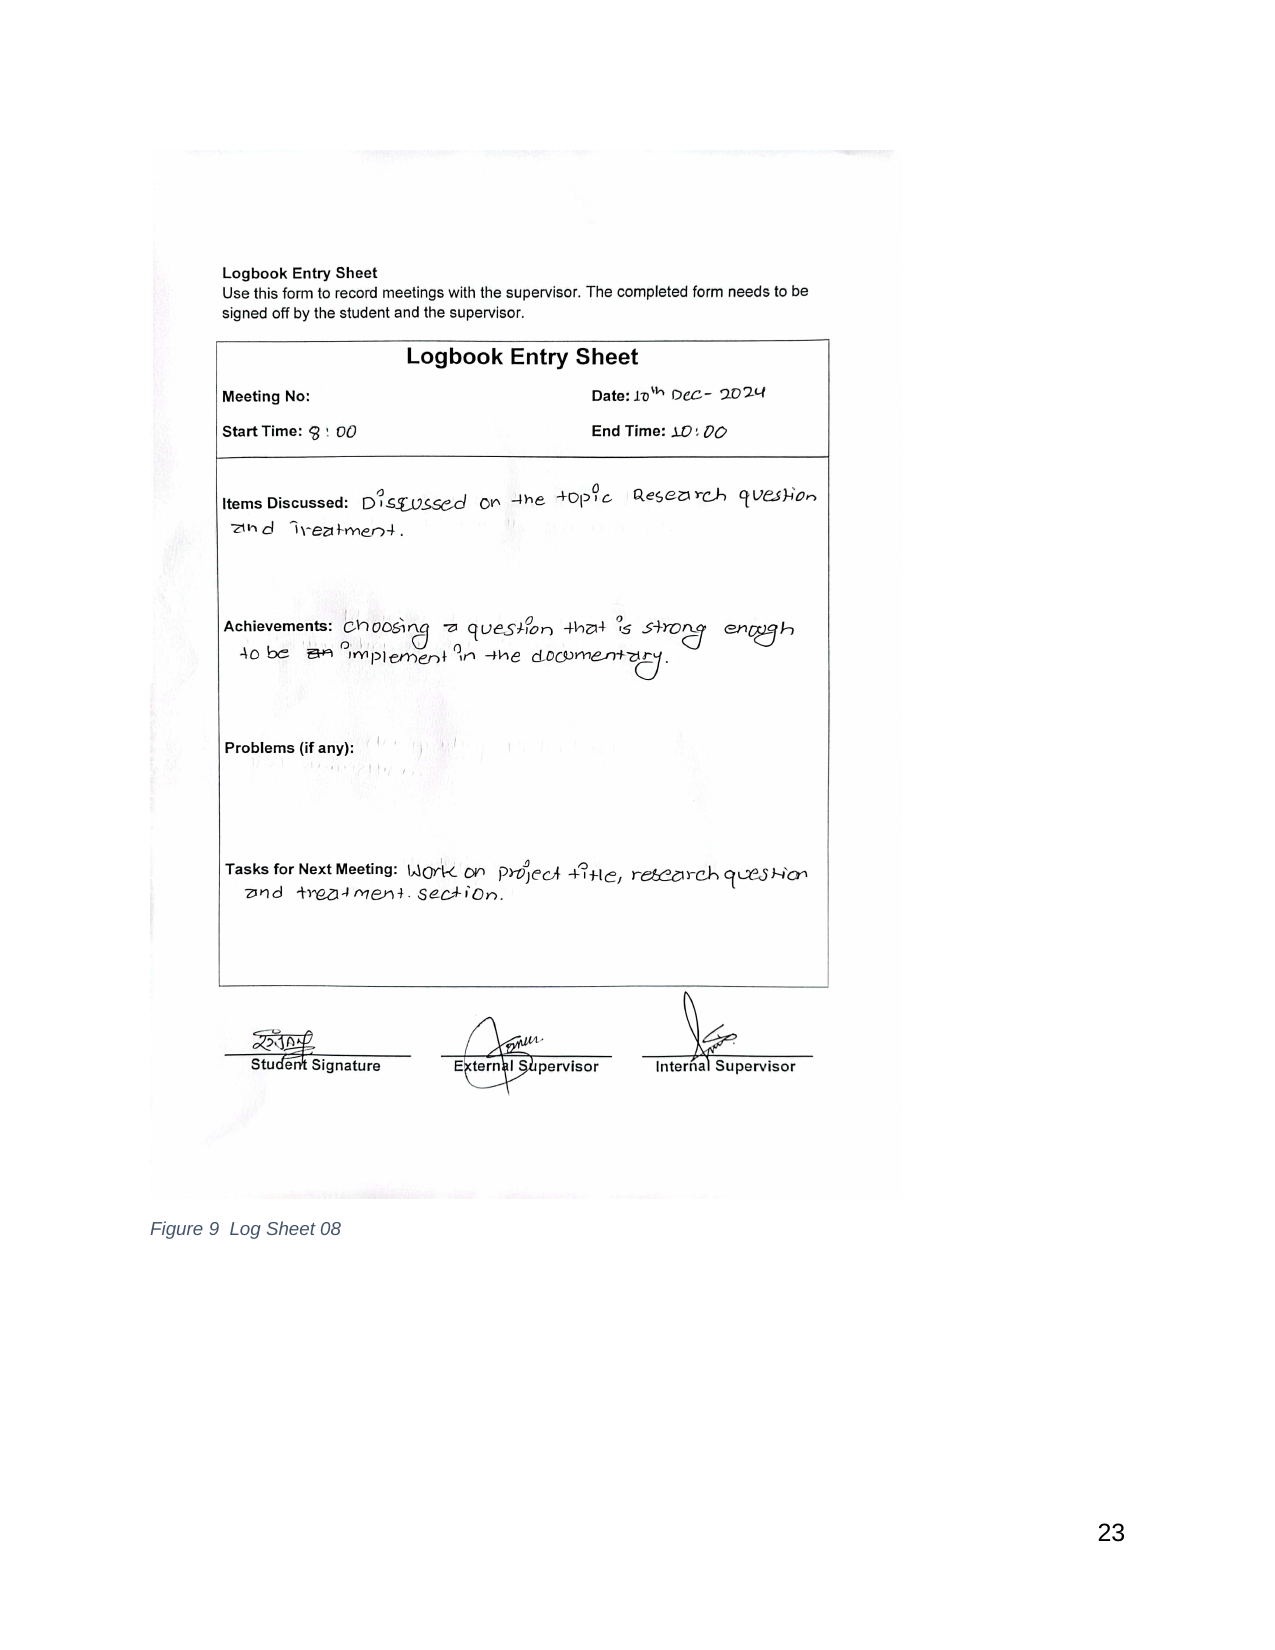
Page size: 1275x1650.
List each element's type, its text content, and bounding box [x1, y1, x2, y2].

picture [150, 150, 903, 1199]
